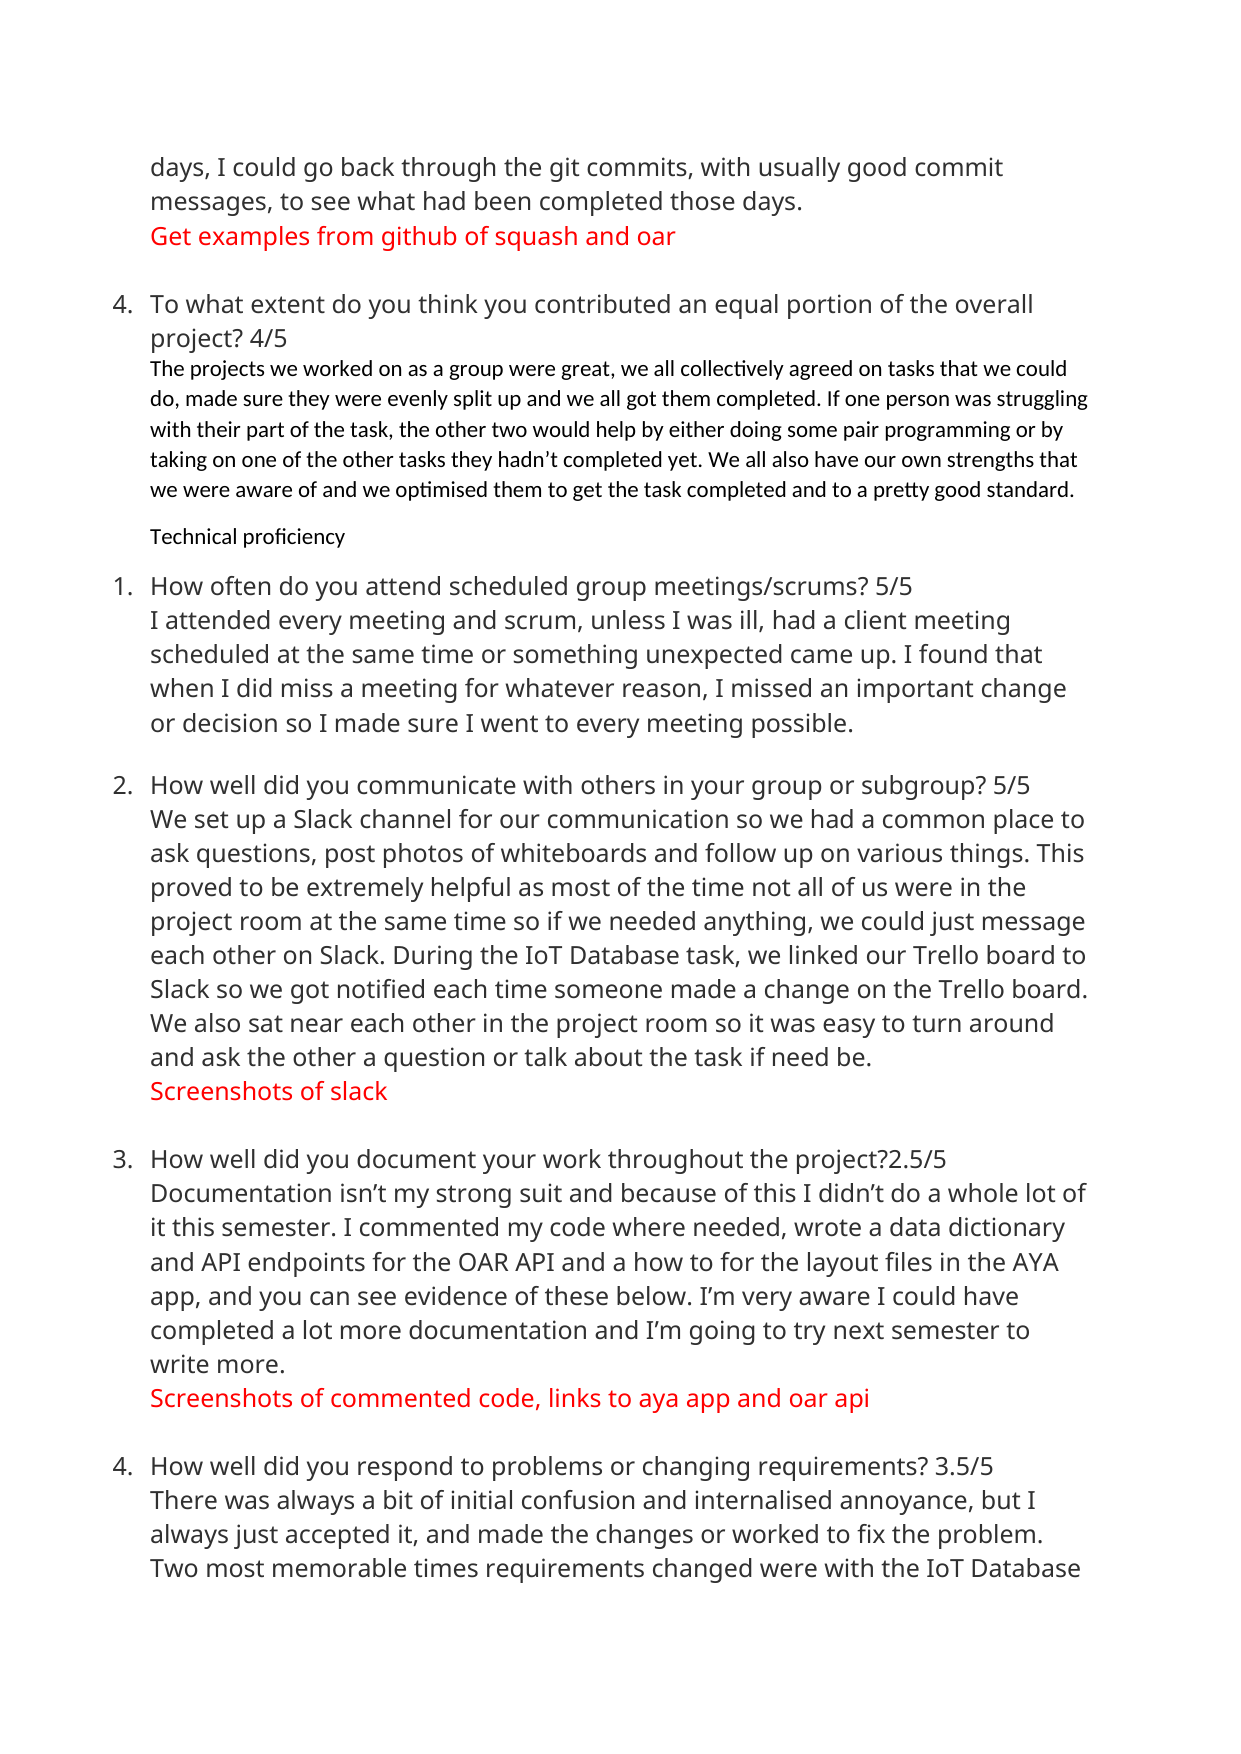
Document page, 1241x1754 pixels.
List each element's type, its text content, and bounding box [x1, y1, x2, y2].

text The projects we worked on as a group were great, we all collectively agreed on tasks that we could do, made sure they were evenly split up and we all got them completed. If one person was struggling with their part of the task, the other two would help by either doing some pair programming or by taking on one of the other tasks they hadn’t completed yet. We all also have our own strengths that we were aware of and we optimised them to get the task completed and to a pretty good standard. [150, 354, 1090, 503]
text Screenshots of commented code, links to aya app and oar api [150, 1380, 1090, 1414]
list How well did you respond to problems or changing requirements? 3.5/5 [112, 1448, 1090, 1483]
text Documentation isn’t my strong suit and because of this I didn’t do a whole lot of it this semester. I commented my code where needed, wrote a data dictionary and API endpoints for the OAR API and a how to for the layout files in the AYA app, and you can see evidence of these below. I’m very aware I could have completed a lot more documentation and I’m going to try next semester to write more. [150, 1176, 1090, 1380]
list How well did you communicate with others in your group or subgroup? 5/5 [112, 767, 1090, 801]
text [150, 1483, 1090, 1585]
text Screenshots of slack [150, 1074, 1090, 1108]
text Get examples from github of squash and oar [150, 218, 1090, 252]
list How well did you document your work throughout the project?2.5/5 [112, 1142, 1090, 1176]
text We set up a Slack channel for our communication so we had a common place to ask questions, post photos of whiteboards and follow up on various things. This proved to be extremely helpful as most of the time not all of us were in the project room at the same time so if we needed anything, we could just message each other on Slack. During the IoT Database task, we linked our Trello board to Slack so we got notified each time someone made a change on the Trello board. We also sat near each other in the project room so it was easy to turn around and ask the other a question or talk about the task if need be. [150, 801, 1090, 1074]
text I attended every meeting and scrum, unless I was ill, had a client meeting scheduled at the same time or something unexpected came up. I found that when I did miss a meeting for whatever reason, I missed an important change or decision so I made sure I went to every meeting possible. [150, 603, 1090, 739]
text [150, 150, 1090, 218]
list How often do you attend scheduled group meetings/scrums? 5/5 [112, 569, 1090, 603]
text Technical proficiency [150, 522, 1090, 550]
list To what extent do you think you contributed an equal portion of the overall project? 4/5 [112, 286, 1090, 354]
